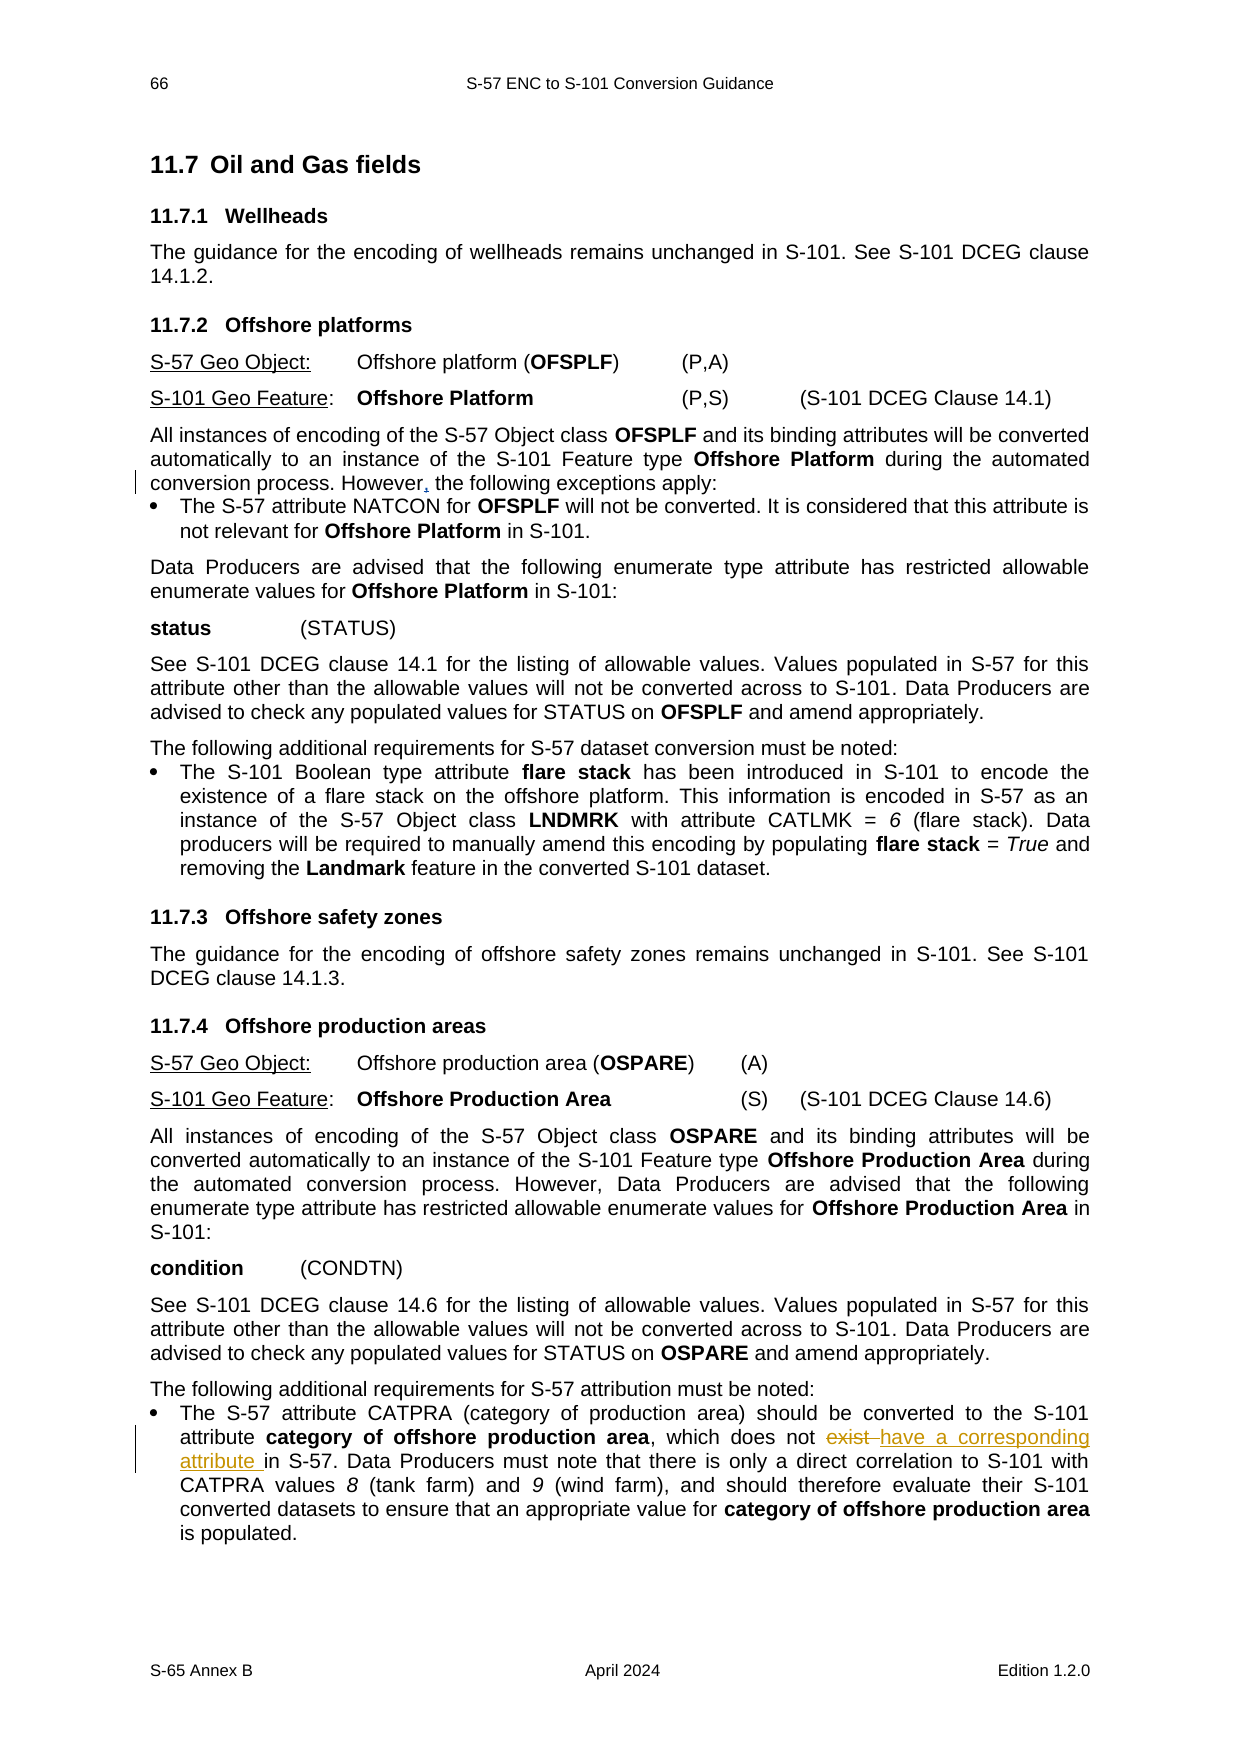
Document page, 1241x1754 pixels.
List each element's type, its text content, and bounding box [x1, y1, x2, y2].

subtitle Wellheads [150, 204, 1090, 228]
text The following additional requirements for S-57 dataset conversion must be noted: [150, 736, 1090, 760]
subtitle Offshore safety zones [150, 905, 1090, 929]
subtitle Offshore platforms [150, 313, 1090, 337]
text The guidance for the encoding of offshore safety zones remains unchanged in S-101. See S-101 DCEG clause 14.1.3. [150, 941, 1090, 989]
text S-101 Geo Feature: Offshore Platform (P,S) (S-101 DCEG Clause 14.1) [150, 386, 1090, 410]
text See S-101 DCEG clause 14.6 for the listing of allowable values. Values populated in S-57 for this attribute other than the allowable values will not be converted across to S-101. Data Producers are advised to check any populated values for STATUS on OSPARE and amend appropriately. [150, 1292, 1090, 1364]
text The following additional requirements for S-57 attribution must be noted: [150, 1377, 1090, 1401]
text All instances of encoding of the S-57 Object class OFSPLF and its binding attributes will be converted automatically to an instance of the S-101 Feature type Offshore Platform during the automated conversion process. However the following exceptions apply: [150, 422, 1090, 494]
list The S-57 attribute CATPRA (category of production area) should be converted to the S-101 attribute category of offshore production area, which does not in S-57. Data Producers must note that there is only a direct correlation to S-101 with CATPRA values 8 (tank farm) and 9 (wind farm), and should therefore evaluate their S-101 converted datasets to ensure that an appropriate value for category of offshore production area is populated. [150, 1401, 1090, 1545]
text S-57 Geo Object: Offshore production area (OSPARE) (A) [150, 1051, 1090, 1075]
list The S-57 attribute NATCON for OFSPLF will not be converted. It is considered that this attribute is not relevant for Offshore Platform in S-101. [150, 494, 1090, 542]
text S-57 Geo Object: Offshore platform (OFSPLF) (P,A) [150, 349, 1090, 373]
text Data Producers are advised that the following enumerate type attribute has restricted allowable enumerate values for Offshore Platform in S-101: [150, 555, 1090, 603]
text The guidance for the encoding of wellheads remains unchanged in S-101. See S-101 DCEG clause 14.1.2. [150, 240, 1090, 288]
text See S-101 DCEG clause 14.1 for the listing of allowable values. Values populated in S-57 for this attribute other than the allowable values will not be converted across to S-101. Data Producers are advised to check any populated values for STATUS on OFSPLF and amend appropriately. [150, 652, 1090, 724]
text S-101 Geo Feature: Offshore Production Area (S) (S-101 DCEG Clause 14.6) [150, 1087, 1090, 1111]
text status (STATUS) [150, 615, 1090, 639]
subtitle Offshore production areas [150, 1014, 1090, 1038]
subtitle Oil and Gas fields [150, 150, 1090, 179]
text All instances of encoding of the S-57 Object class OSPARE and its binding attributes will be converted automatically to an instance of the S-101 Feature type Offshore Production Area during the automated conversion process. However, Data Producers are advised that the following enumerate type attribute has restricted allowable enumerate values for Offshore Production Area in S-101: [150, 1124, 1090, 1243]
text condition (CONDTN) [150, 1256, 1090, 1280]
list The S-101 Boolean type attribute flare stack has been introduced in S-101 to encode the existence of a flare stack on the offshore platform. This information is encoded in S-57 as an instance of the S-57 Object class LNDMRK with attribute CATLMK = 6 (flare stack). Data producers will be required to manually amend this encoding by populating flare stack = True and removing the Landmark feature in the converted S-101 dataset. [150, 760, 1090, 880]
